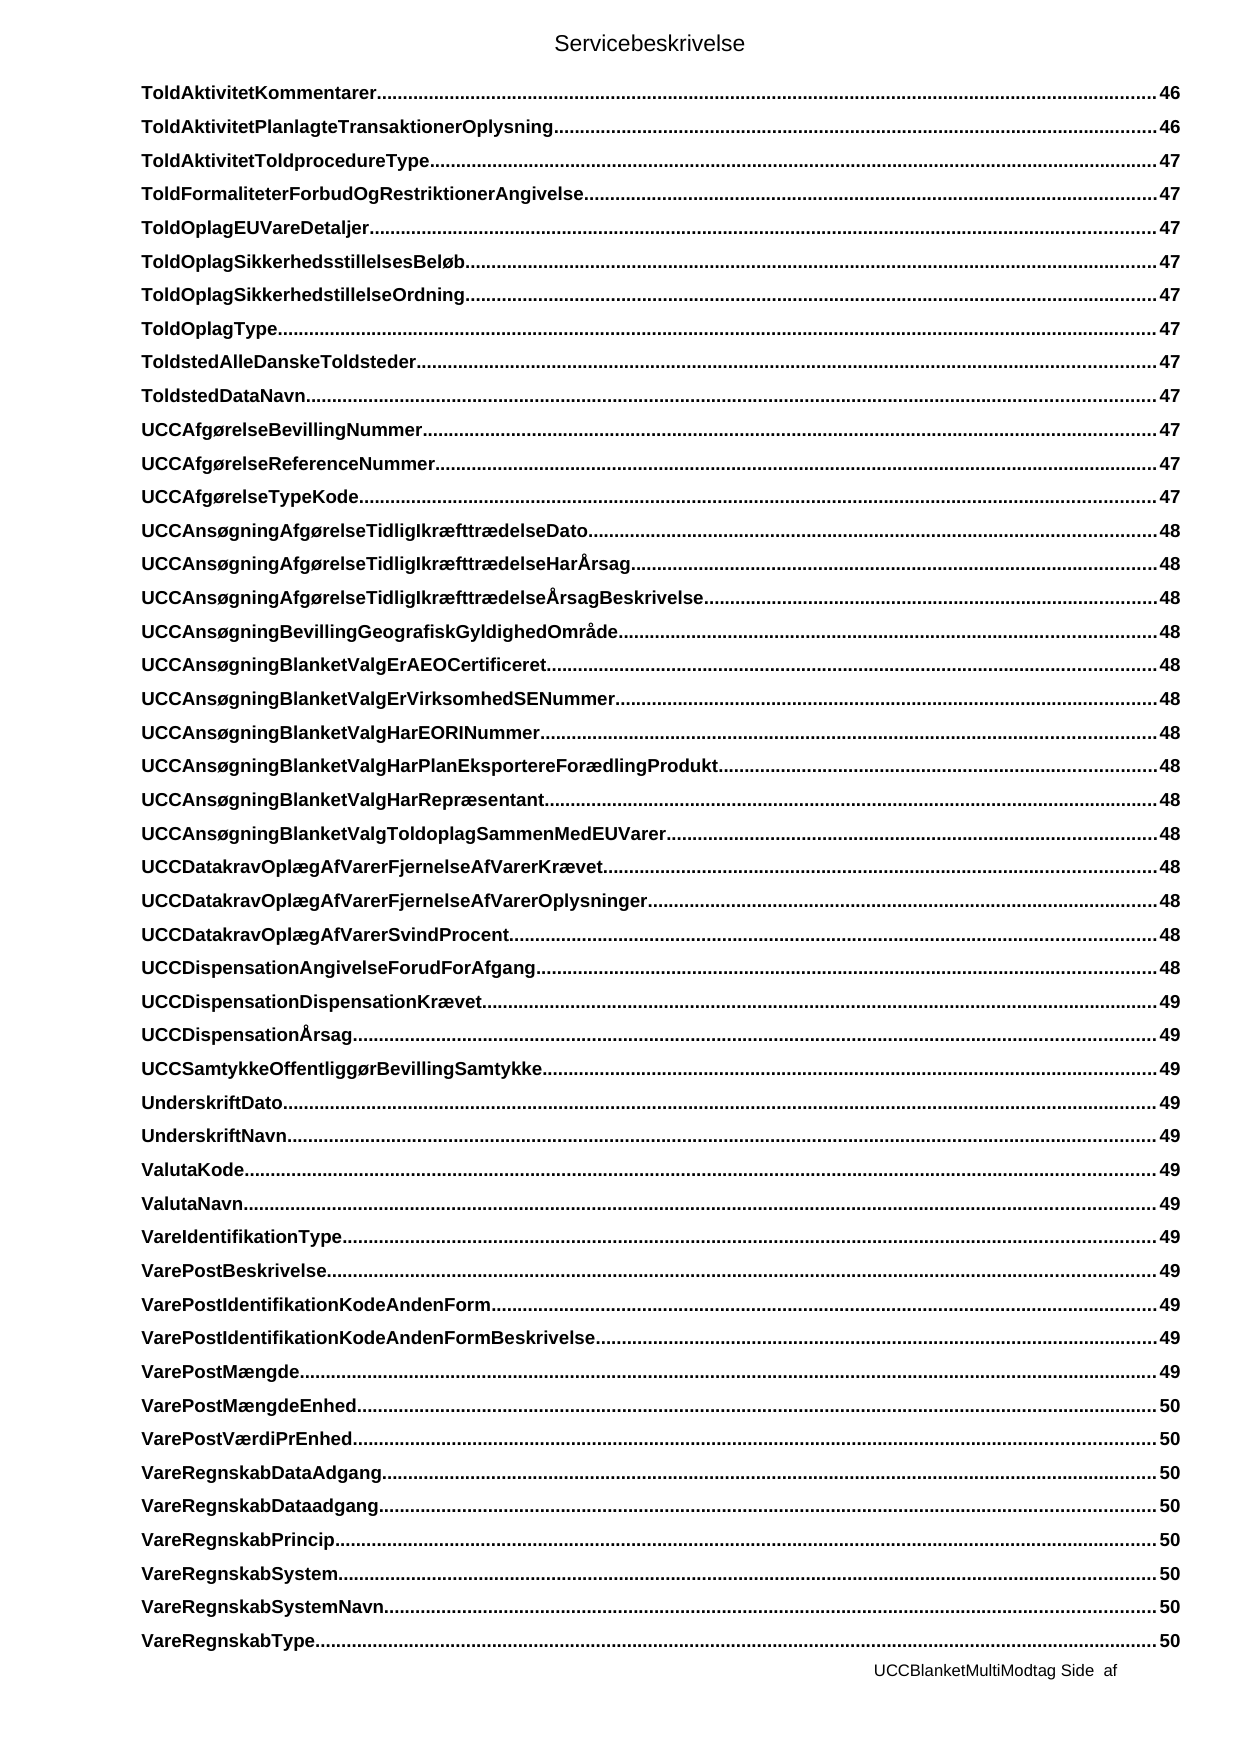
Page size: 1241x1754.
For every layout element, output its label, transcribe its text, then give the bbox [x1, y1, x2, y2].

text ToldAktivitetToldprocedureType 47 [141, 149, 1181, 171]
text UCCDatakravOplægAfVarerSvindProcent 48 [141, 923, 1181, 945]
text ToldOplagSikkerhedstillelseOrdning 47 [141, 284, 1181, 306]
text ToldOplagSikkerhedsstillelsesBeløb 47 [141, 250, 1181, 272]
text UCCSamtykkeOffentliggørBevillingSamtykke 49 [141, 1058, 1181, 1079]
text ToldFormaliteterForbudOgRestriktionerAngivelse 47 [141, 183, 1181, 205]
text VarePostBeskrivelse 49 [141, 1260, 1181, 1281]
text UCCAnsøgningBlanketValgHarRepræsentant 48 [141, 789, 1181, 810]
text ToldOplagType 47 [141, 318, 1181, 339]
text UCCDispensationÅrsag 49 [141, 1024, 1181, 1046]
text UnderskriftNavn 49 [141, 1125, 1181, 1147]
text ToldstedDataNavn 47 [141, 385, 1181, 407]
text UCCAnsøgningBlanketValgToldoplagSammenMedEUVarer 48 [141, 822, 1181, 844]
text ValutaKode 49 [141, 1159, 1181, 1180]
text UCCDatakravOplægAfVarerFjernelseAfVarerKrævet 48 [141, 856, 1181, 878]
text UCCDispensationDispensationKrævet 49 [141, 991, 1181, 1012]
text UCCDispensationAngivelseForudForAfgang 48 [141, 957, 1181, 978]
text UCCAfgørelseReferenceNummer 47 [141, 452, 1181, 474]
text VareRegnskabDataadgang 50 [141, 1495, 1181, 1517]
text ToldAktivitetKommentarer 46 [141, 82, 1181, 104]
text UCCAnsøgningBlanketValgHarEORINummer 48 [141, 721, 1181, 743]
text VarePostMængdeEnhed 50 [141, 1394, 1181, 1416]
text UCCDatakravOplægAfVarerFjernelseAfVarerOplysninger 48 [141, 890, 1181, 911]
text VarePostVærdiPrEnhed 50 [141, 1428, 1181, 1449]
text UCCAnsøgningBevillingGeografiskGyldighedOmråde 48 [141, 621, 1181, 642]
text VareRegnskabPrincip 50 [141, 1529, 1181, 1551]
text UCCAfgørelseBevillingNummer 47 [141, 419, 1181, 440]
text UCCAnsøgningBlanketValgErVirksomhedSENummer 48 [141, 688, 1181, 709]
text ValutaNavn 49 [141, 1192, 1181, 1214]
text VarePostIdentifikationKodeAndenFormBeskrivelse 49 [141, 1327, 1181, 1349]
text VareRegnskabType 50 [141, 1630, 1181, 1651]
text VareRegnskabSystemNavn 50 [141, 1596, 1181, 1618]
text UnderskriftDato 49 [141, 1092, 1181, 1113]
text VareIdentifikationType 49 [141, 1226, 1181, 1248]
text UCCAnsøgningBlanketValgErAEOCertificeret 48 [141, 654, 1181, 676]
text UCCAnsøgningAfgørelseTidligIkræfttrædelseDato 48 [141, 519, 1181, 541]
text UCCAnsøgningAfgørelseTidligIkræfttrædelseÅrsagBeskrivelse 48 [141, 587, 1181, 608]
text ToldAktivitetPlanlagteTransaktionerOplysning 46 [141, 116, 1181, 137]
text VarePostMængde 49 [141, 1361, 1181, 1382]
text ToldstedAlleDanskeToldsteder 47 [141, 351, 1181, 373]
text VareRegnskabSystem 50 [141, 1563, 1181, 1584]
text VareRegnskabDataAdgang 50 [141, 1462, 1181, 1483]
text ToldOplagEUVareDetaljer 47 [141, 217, 1181, 238]
text UCCAnsøgningAfgørelseTidligIkræfttrædelseHarÅrsag 48 [141, 553, 1181, 575]
text UCCAnsøgningBlanketValgHarPlanEksportereForædlingProdukt 48 [141, 755, 1181, 777]
text UCCAfgørelseTypeKode 47 [141, 486, 1181, 507]
text VarePostIdentifikationKodeAndenForm 49 [141, 1293, 1181, 1315]
